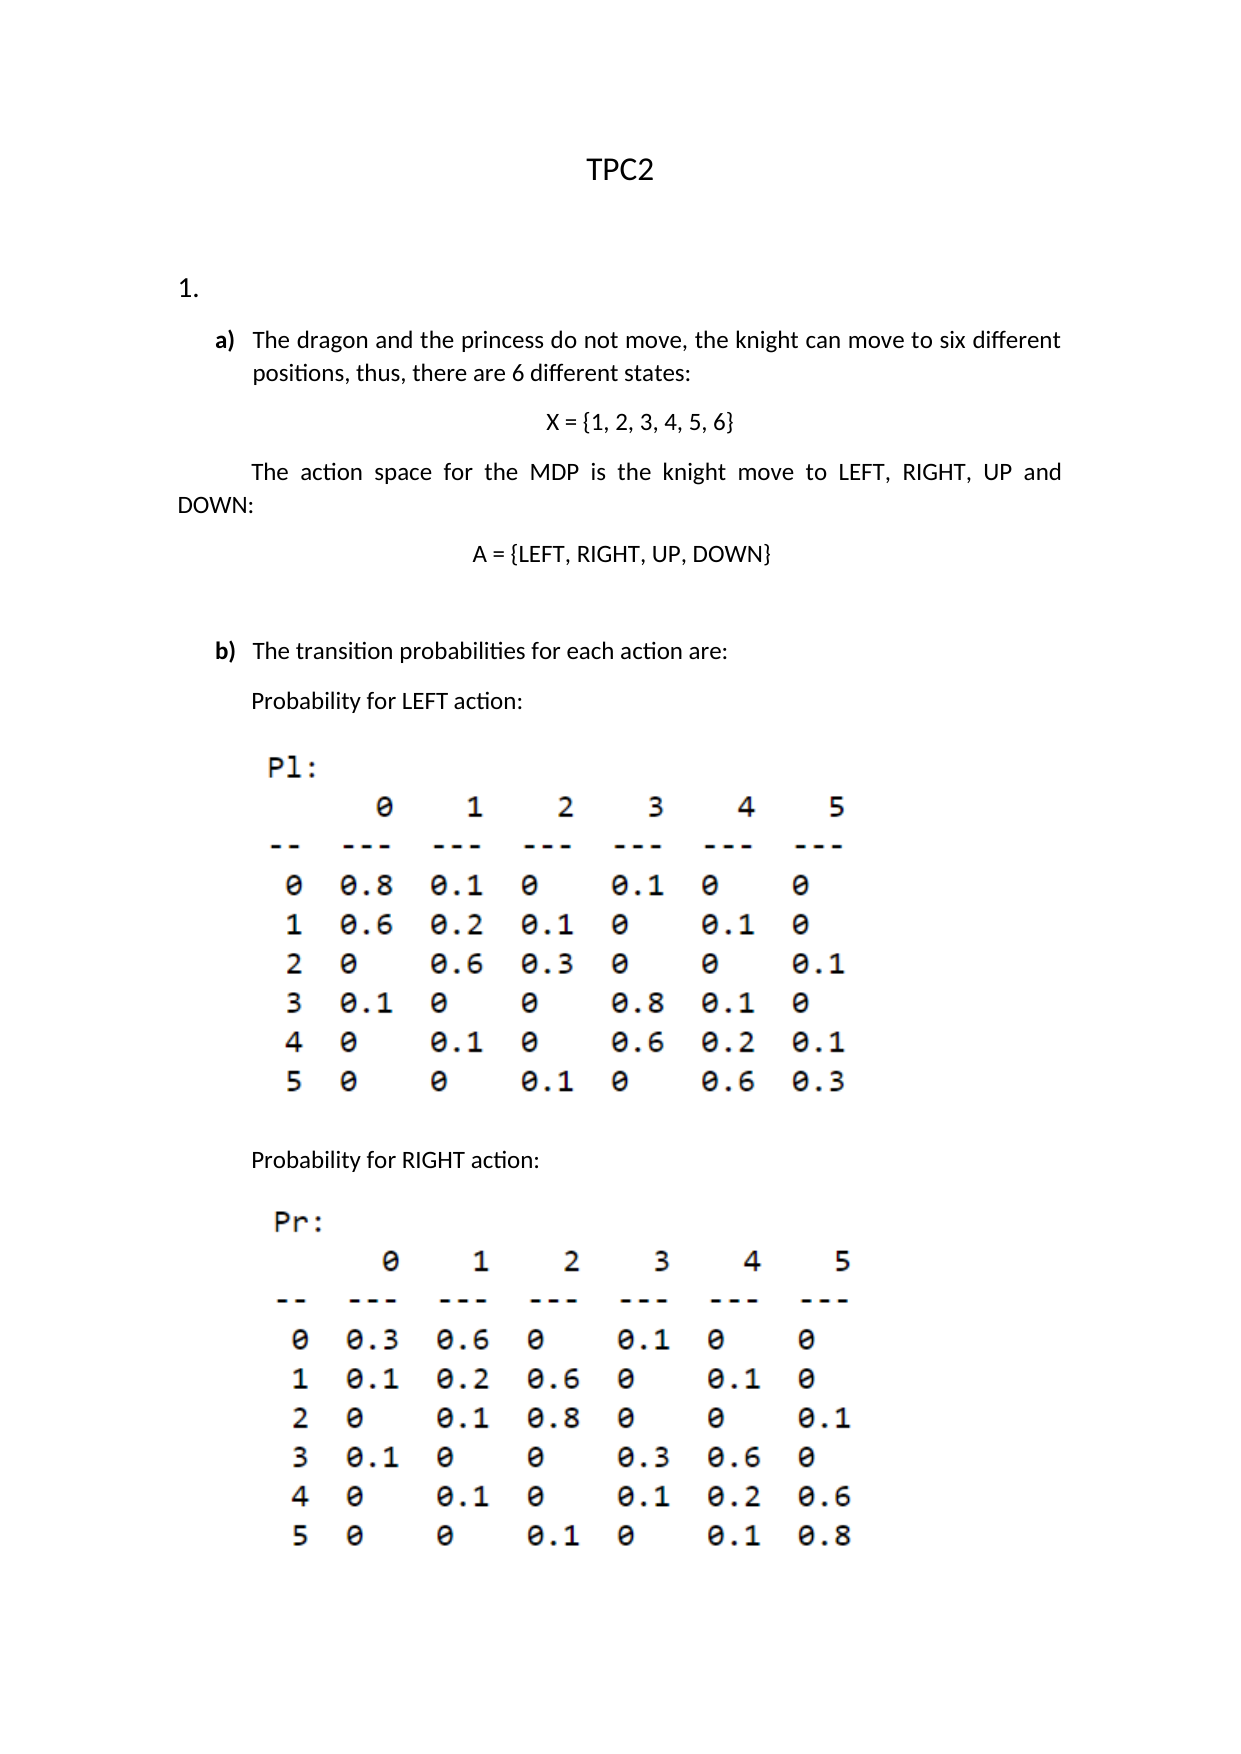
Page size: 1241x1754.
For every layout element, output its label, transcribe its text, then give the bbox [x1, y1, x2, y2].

list The dragon and the princess do not move, the knight can move to six different positions, thus, there are 6 different states: [215, 324, 1063, 387]
picture [251, 734, 897, 1126]
text 1. [177, 269, 1063, 304]
text A = {LEFT, RIGHT, UP, DOWN} [177, 538, 1063, 569]
list The transition probabilities for each action are: [215, 635, 1063, 666]
text The action space for the MDP is the knight move to LEFT, RIGHT, UP and DOWN: [177, 456, 1063, 519]
text X = {1, 2, 3, 4, 5, 6} [472, 406, 1063, 437]
text Probability for LEFT action: [251, 685, 1063, 715]
picture [251, 1193, 920, 1585]
text TPC2 [177, 148, 1063, 188]
text Probability for RIGHT action: [251, 1144, 1063, 1174]
